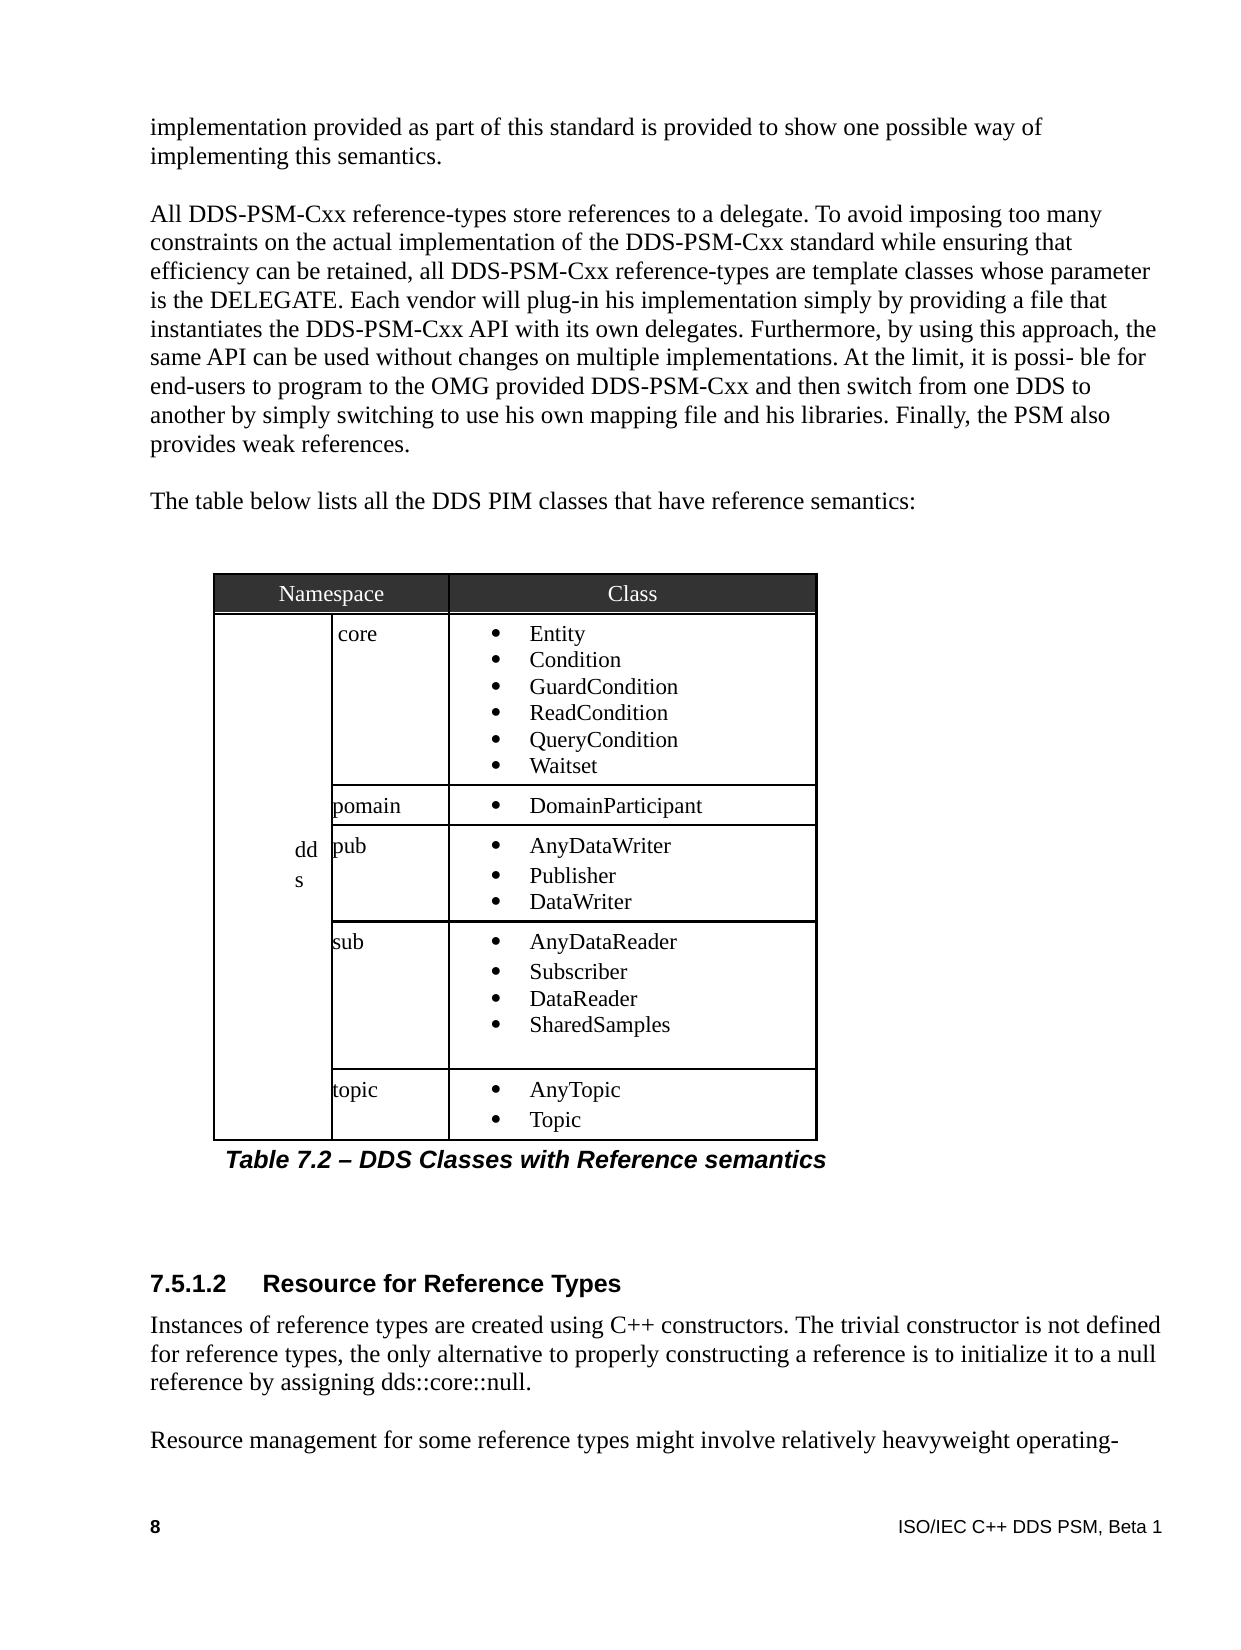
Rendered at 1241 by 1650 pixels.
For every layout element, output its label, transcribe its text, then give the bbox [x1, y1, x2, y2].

table_cell pub [333, 826, 448, 920]
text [150, 1425, 1165, 1454]
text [150, 112, 1165, 170]
table_header Namespace [215, 575, 448, 612]
table_cell pomain [333, 786, 448, 824]
table_cell topic [333, 1070, 448, 1138]
text The table below lists all the DDS PIM classes that have reference semantics: [150, 486, 1165, 515]
table_cell DomainParticipant [450, 786, 815, 824]
text Instances of reference types are created using C++ constructors. The trivial constructor is not defined for reference types, the only alternative to properly constructing a reference is to initialize it to a null reference by assigning dds::core::null. [150, 1310, 1165, 1396]
table_cell AnyTopic Topic [450, 1070, 815, 1138]
table_cell sub [333, 923, 448, 1068]
table_cell AnyDataWriter Publisher DataWriter [450, 826, 815, 920]
table_cell Entity Condition GuardCondition ReadCondition QueryCondition Waitset [450, 615, 815, 784]
table_header Class [450, 575, 815, 612]
table_cell AnyDataReader Subscriber DataReader SharedSamples [450, 923, 815, 1068]
text All DDS-PSM-Cxx reference-types store references to a delegate. To avoid imposing too many constraints on the actual implementation of the DDS-PSM-Cxx standard while ensuring that efficiency can be retained, all DDS-PSM-Cxx reference-types are template classes whose parameter is the DELEGATE. Each vendor will plug-in his implementation simply by providing a file that instantiates the DDS-PSM-Cxx API with its own delegates. Furthermore, by using this approach, the same API can be used without changes on multiple implementations. At the limit, it is possi- ble for end-users to program to the OMG provided DDS-PSM-Cxx and then switch from one DDS to another by simply switching to use his own mapping file and his libraries. Finally, the PSM also provides weak references. [150, 199, 1165, 457]
subtitle Resource for Reference Types [150, 1269, 1165, 1297]
table_cell dds [215, 615, 331, 1138]
table_cell core [333, 615, 448, 784]
text Table 7.2 – DDS Classes with Reference semantics [225, 1145, 1165, 1174]
